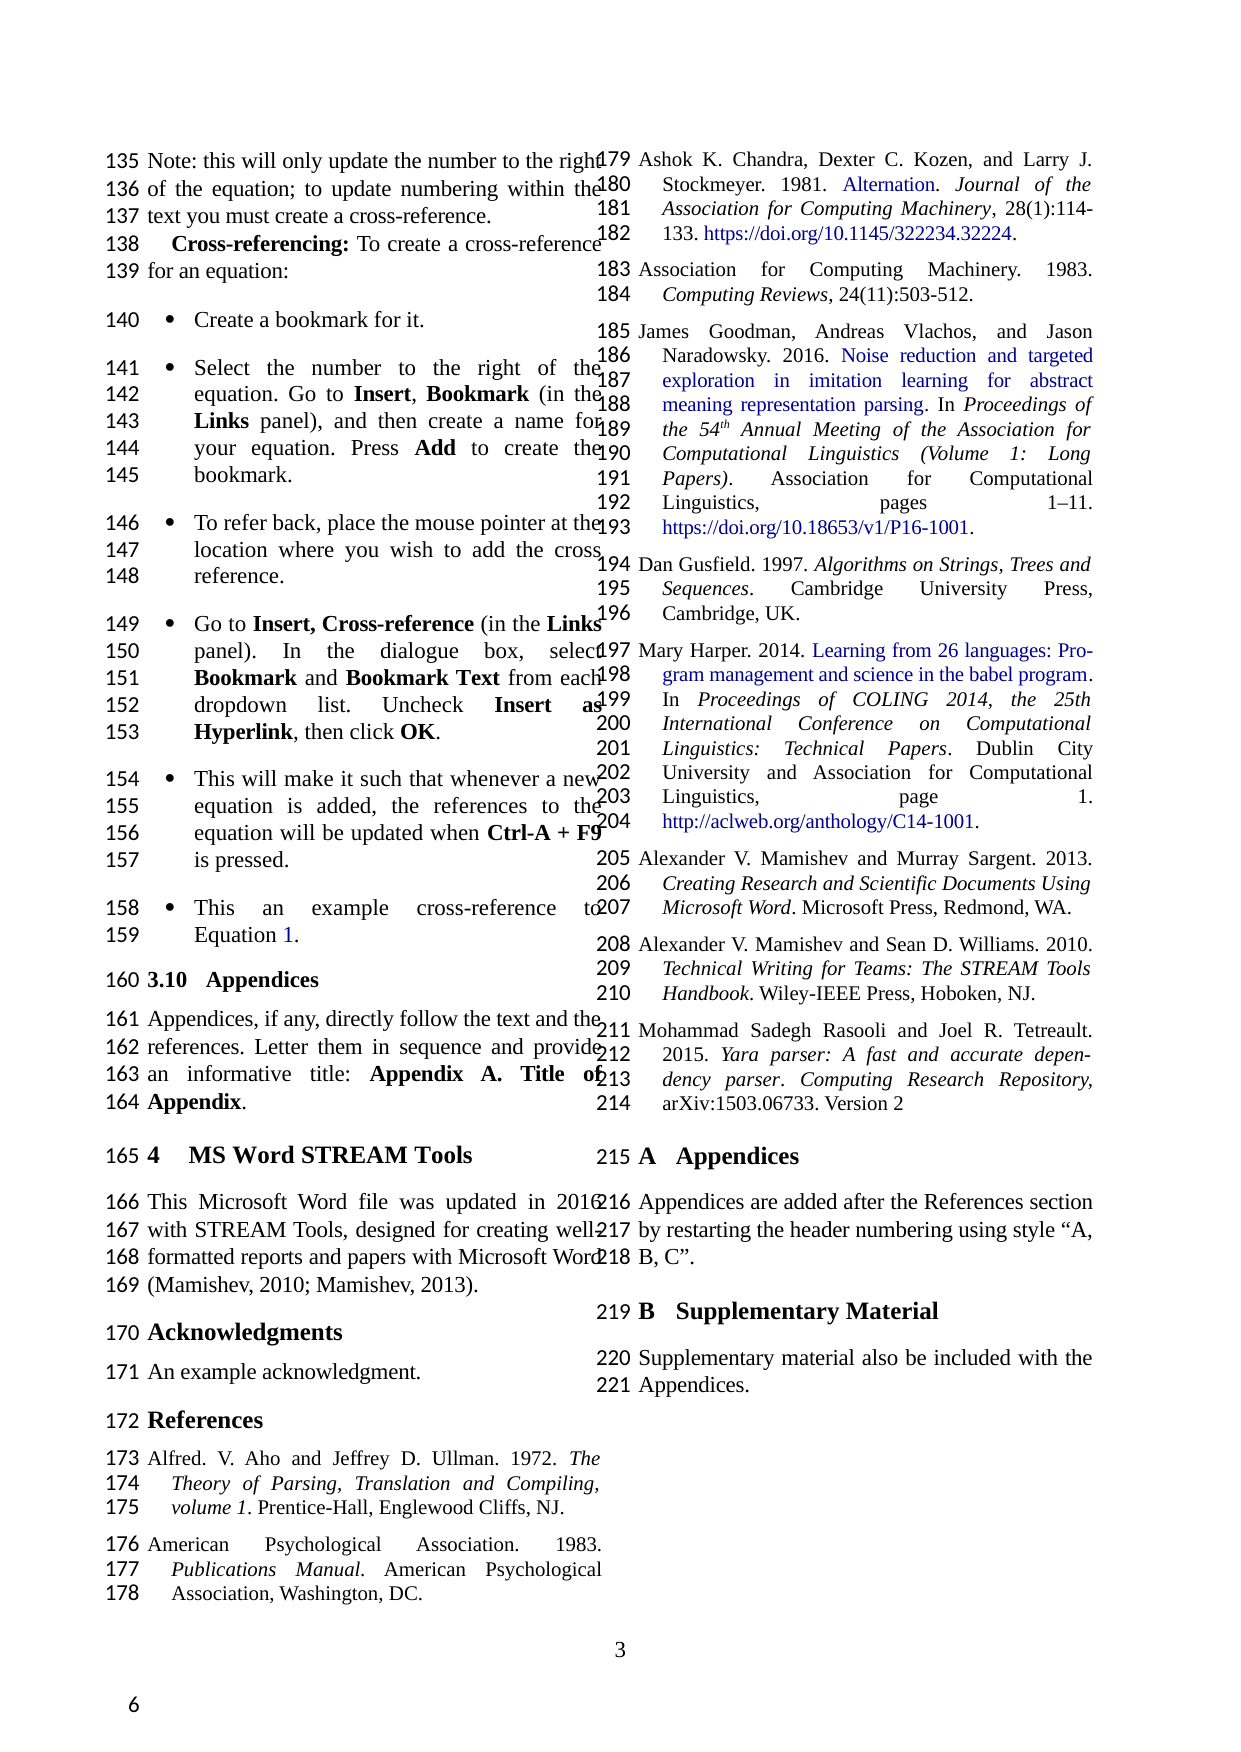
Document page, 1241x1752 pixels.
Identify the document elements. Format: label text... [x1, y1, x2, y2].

text American Psychological Association. 1983. Publications Manual. American Psychological Association, Washington, DC. [147, 1532, 602, 1605]
text Mohammad Sadegh Rasooli and Joel R. Tetreault. 2015. Yara parser: A fast and accurate depen-dency parser. Computing Research Repository, arXiv:1503.06733. Version 2 [638, 1018, 1093, 1115]
list To refer back, place the mouse pointer at the location where you wish to add the cross reference. [166, 509, 602, 589]
text References [147, 1405, 602, 1433]
text Appendices, if any, directly follow the text and the [147, 1005, 602, 1031]
text An example acknowledgment. [147, 1358, 602, 1385]
text Cross-referencing: To create a cross-reference for an equation: [147, 230, 602, 284]
list MS Word STREAM Tools [147, 1141, 602, 1169]
text references. Letter them in sequence and provide an informative title: Appendix A. Title of Appendix. [147, 1033, 602, 1114]
list Select the number to the right of the equation. Go to Insert, Bookmark (in the Links panel), and then create a name for your equation. Press Add to create the bookmark. [166, 353, 602, 487]
list Create a bookmark for it. [166, 306, 602, 332]
text Alexander V. Mamishev and Sean D. Williams. 2010. Technical Writing for Teams: The STREAM Tools Handbook. Wiley-IEEE Press, Hoboken, NJ. [638, 932, 1093, 1005]
text James Goodman, Andreas Vlachos, and Jason Naradowsky. 2016. Noise reduction and targeted exploration in imitation learning for abstract meaning representation parsing. In Proceedings of the 54th Annual Meeting of the Association for Computational Linguistics (Volume 1: Long Papers). Association for Computational Linguistics, pages 1–11. https://doi.org/10.18653/v1/P16-1001. [638, 319, 1093, 539]
text This Microsoft Word file was updated in 2016 with STREAM Tools, designed for creating well-formatted reports and papers with Microsoft Word (Mamishev, 2010; Mamishev, 2013). [147, 1188, 602, 1297]
text Association for Computing Machinery. 1983. Computing Reviews, 24(11):503-512. [638, 257, 1093, 306]
list This will make it such that whenever a new equation is added, the references to the equation will be updated when Ctrl-A + F9 is pressed. [166, 765, 602, 872]
text Appendices are added after the References section by restarting the header numbering using style “A, B, C”. [638, 1188, 1093, 1270]
text Dan Gusfield. 1997. Algorithms on Strings, Trees and Sequences. Cambridge University Press, Cambridge, UK. [638, 552, 1093, 625]
text Alfred. V. Aho and Jeffrey D. Ullman. 1972. The Theory of Parsing, Translation and Compiling, volume 1. Prentice-Hall, Englewood Cliffs, NJ. [147, 1446, 602, 1519]
list This an example cross-reference to Equation 1. [166, 894, 602, 947]
text Supplementary material also be included with the Appendices. [638, 1343, 1093, 1397]
list Go to Insert, Cross-reference (in the Links panel). In the dialogue box, select Bookmark and Bookmark Text from each dropdown list. Uncheck Insert as Hyperlink, then click OK. [166, 610, 602, 744]
list Appendices [638, 1141, 1093, 1169]
text Alexander V. Mamishev and Murray Sargent. 2013. Creating Research and Scientific Documents Using Microsoft Word. Microsoft Press, Redmond, WA. [638, 846, 1093, 919]
text Appendices [147, 966, 602, 993]
text Ashok K. Chandra, Dexter C. Kozen, and Larry J. Stockmeyer. 1981. Alternation. Journal of the Association for Computing Machinery, 28(1):114-133. https://doi.org/10.1145/322234.32224. [638, 147, 1093, 244]
list Supplementary Material [638, 1296, 1093, 1325]
text Mary Harper. 2014. Learning from 26 languages: Pro- gram management and science in the babel program. In Proceedings of COLING 2014, the 25th International Conference on Computational Linguistics: Technical Papers. Dublin City University and Association for Computational Linguistics, page 1. http://aclweb.org/anthology/C14-1001. [638, 638, 1093, 833]
text Acknowledgments [147, 1317, 602, 1346]
